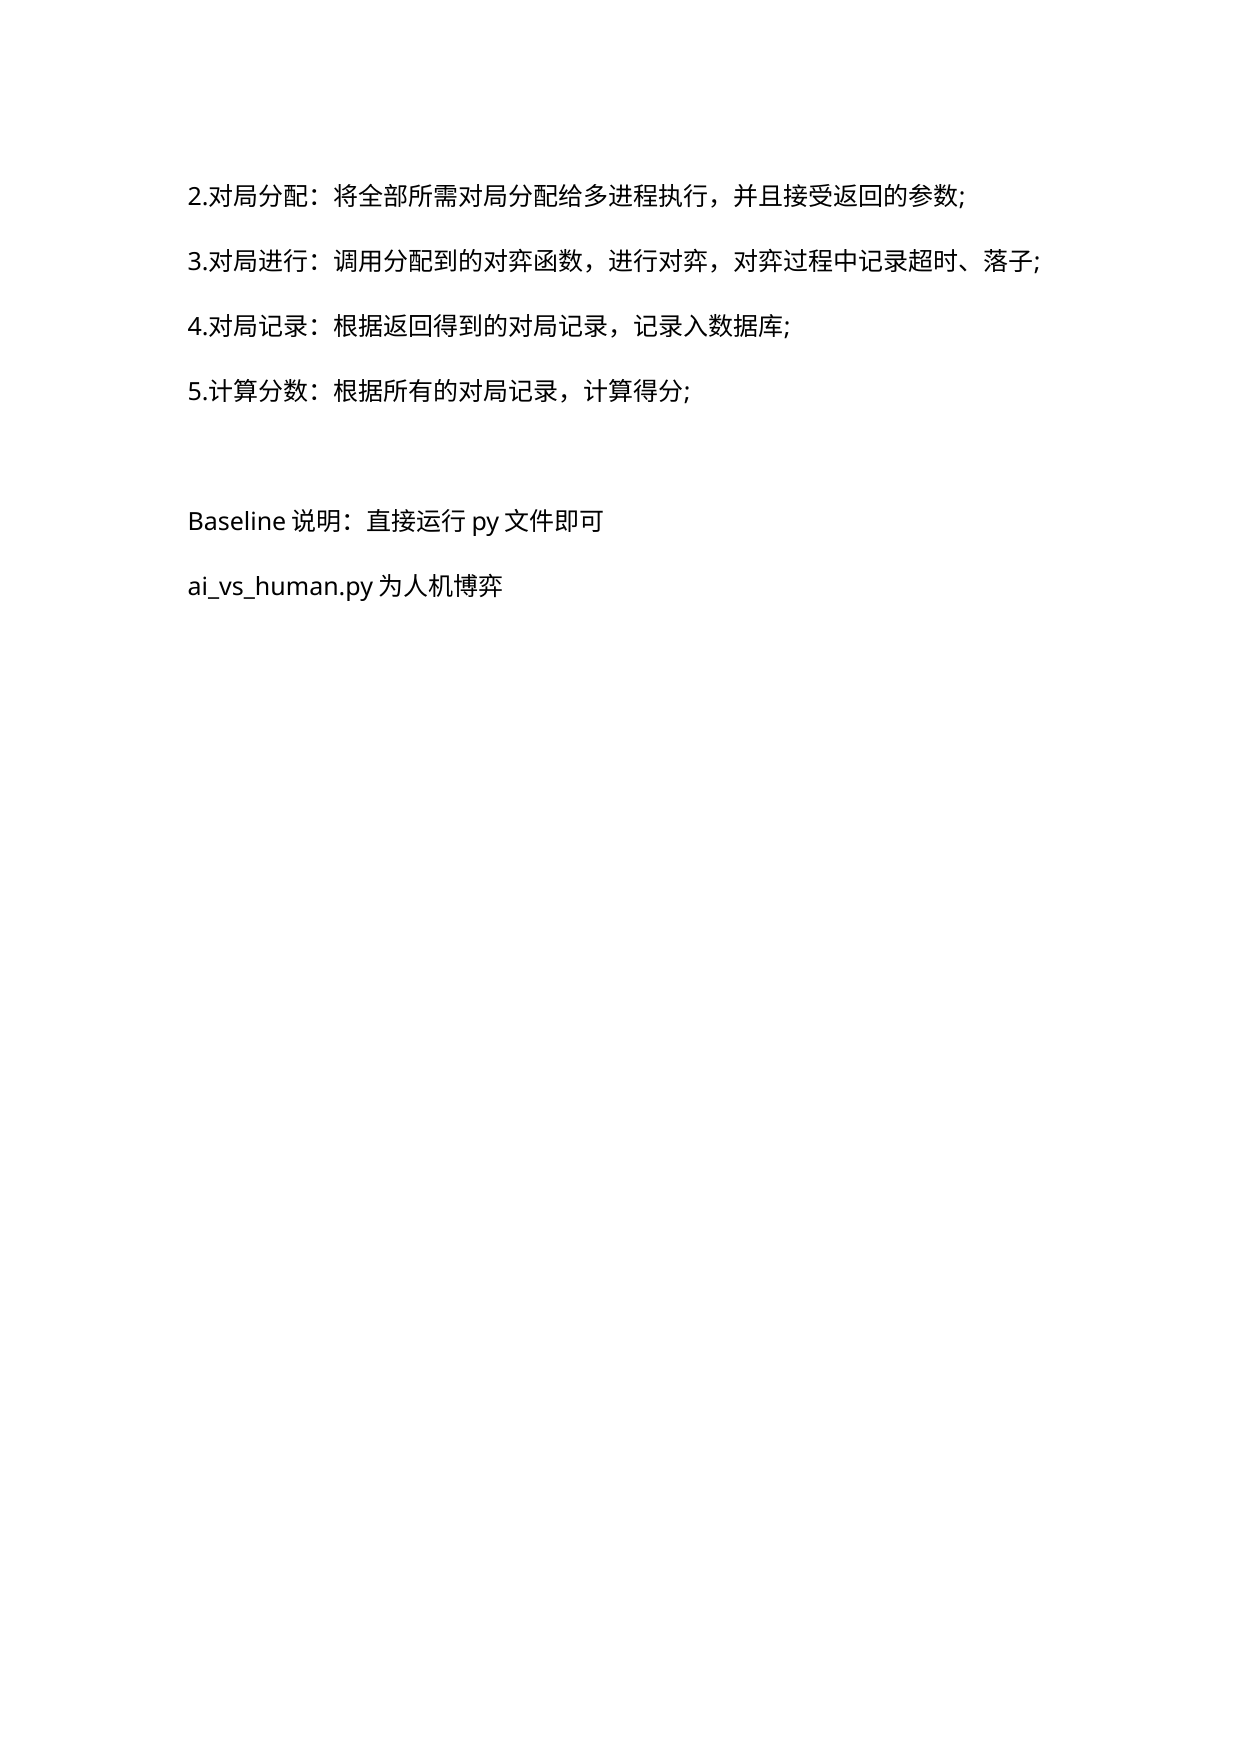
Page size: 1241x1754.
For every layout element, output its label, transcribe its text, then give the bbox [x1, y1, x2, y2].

text 3.对局进行：调用分配到的对弈函数，进行对弈，对弈过程中记录超时、落子; [187, 227, 1053, 292]
text 5.计算分数：根据所有的对局记录，计算得分; [187, 357, 1053, 422]
text 2.对局分配：将全部所需对局分配给多进程执行，并且接受返回的参数; [187, 162, 1053, 227]
text 4.对局记录：根据返回得到的对局记录，记录入数据库; [187, 292, 1053, 357]
text ai_vs_human.py为人机博弈 [187, 552, 1053, 617]
text Baseline说明：直接运行py文件即可 [187, 487, 1053, 552]
